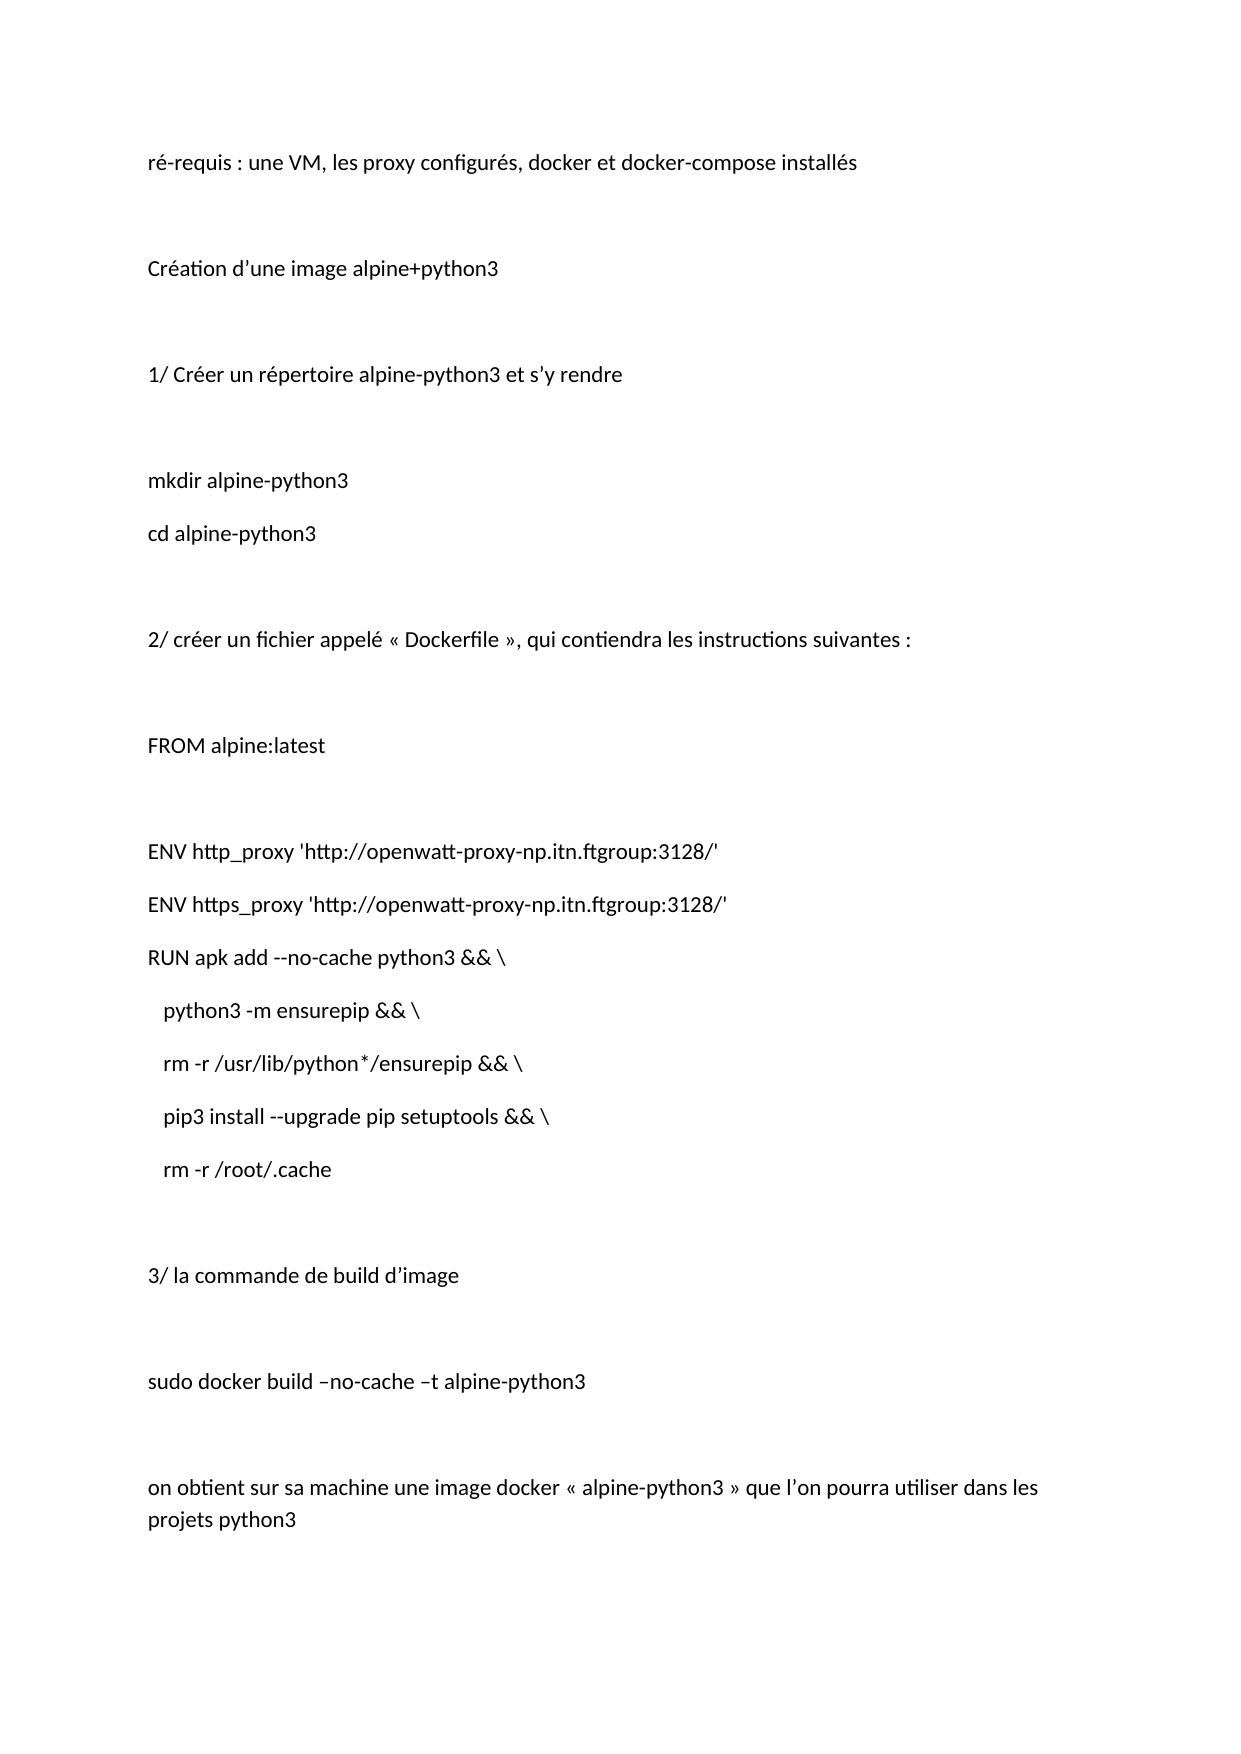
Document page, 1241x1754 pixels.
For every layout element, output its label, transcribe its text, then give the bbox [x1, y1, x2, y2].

text sudo docker build –no-cache –t alpine-python3 [148, 1367, 1093, 1395]
text RUN apk add --no-cache python3 && \ [148, 943, 1093, 971]
text FROM alpine:latest [148, 731, 1093, 759]
text 3/ la commande de build d’image [148, 1261, 1093, 1289]
text 2/ créer un fichier appelé « Dockerfile », qui contiendra les instructions suivantes : [148, 625, 1093, 653]
text 1/ Créer un répertoire alpine-python3 et s’y rendre [148, 360, 1093, 388]
text python3 -m ensurepip && \ [148, 996, 1093, 1024]
text rm -r /root/.cache [148, 1155, 1093, 1183]
text rm -r /usr/lib/python*/ensurepip && \ [148, 1049, 1093, 1077]
text pip3 install --upgrade pip setuptools && \ [148, 1102, 1093, 1130]
text ENV https_proxy 'http://openwatt-proxy-np.itn.ftgroup:3128/' [148, 890, 1093, 918]
text on obtient sur sa machine une image docker « alpine-python3 » que l’on pourra utiliser dans les projets python3 [148, 1473, 1093, 1533]
text cd alpine-python3 [148, 519, 1093, 547]
text Création d’une image alpine+python3 [148, 254, 1093, 282]
text ENV http_proxy 'http://openwatt-proxy-np.itn.ftgroup:3128/' [148, 837, 1093, 865]
text mkdir alpine-python3 [148, 466, 1093, 494]
text ré-requis : une VM, les proxy configurés, docker et docker-compose installés [148, 148, 1093, 176]
